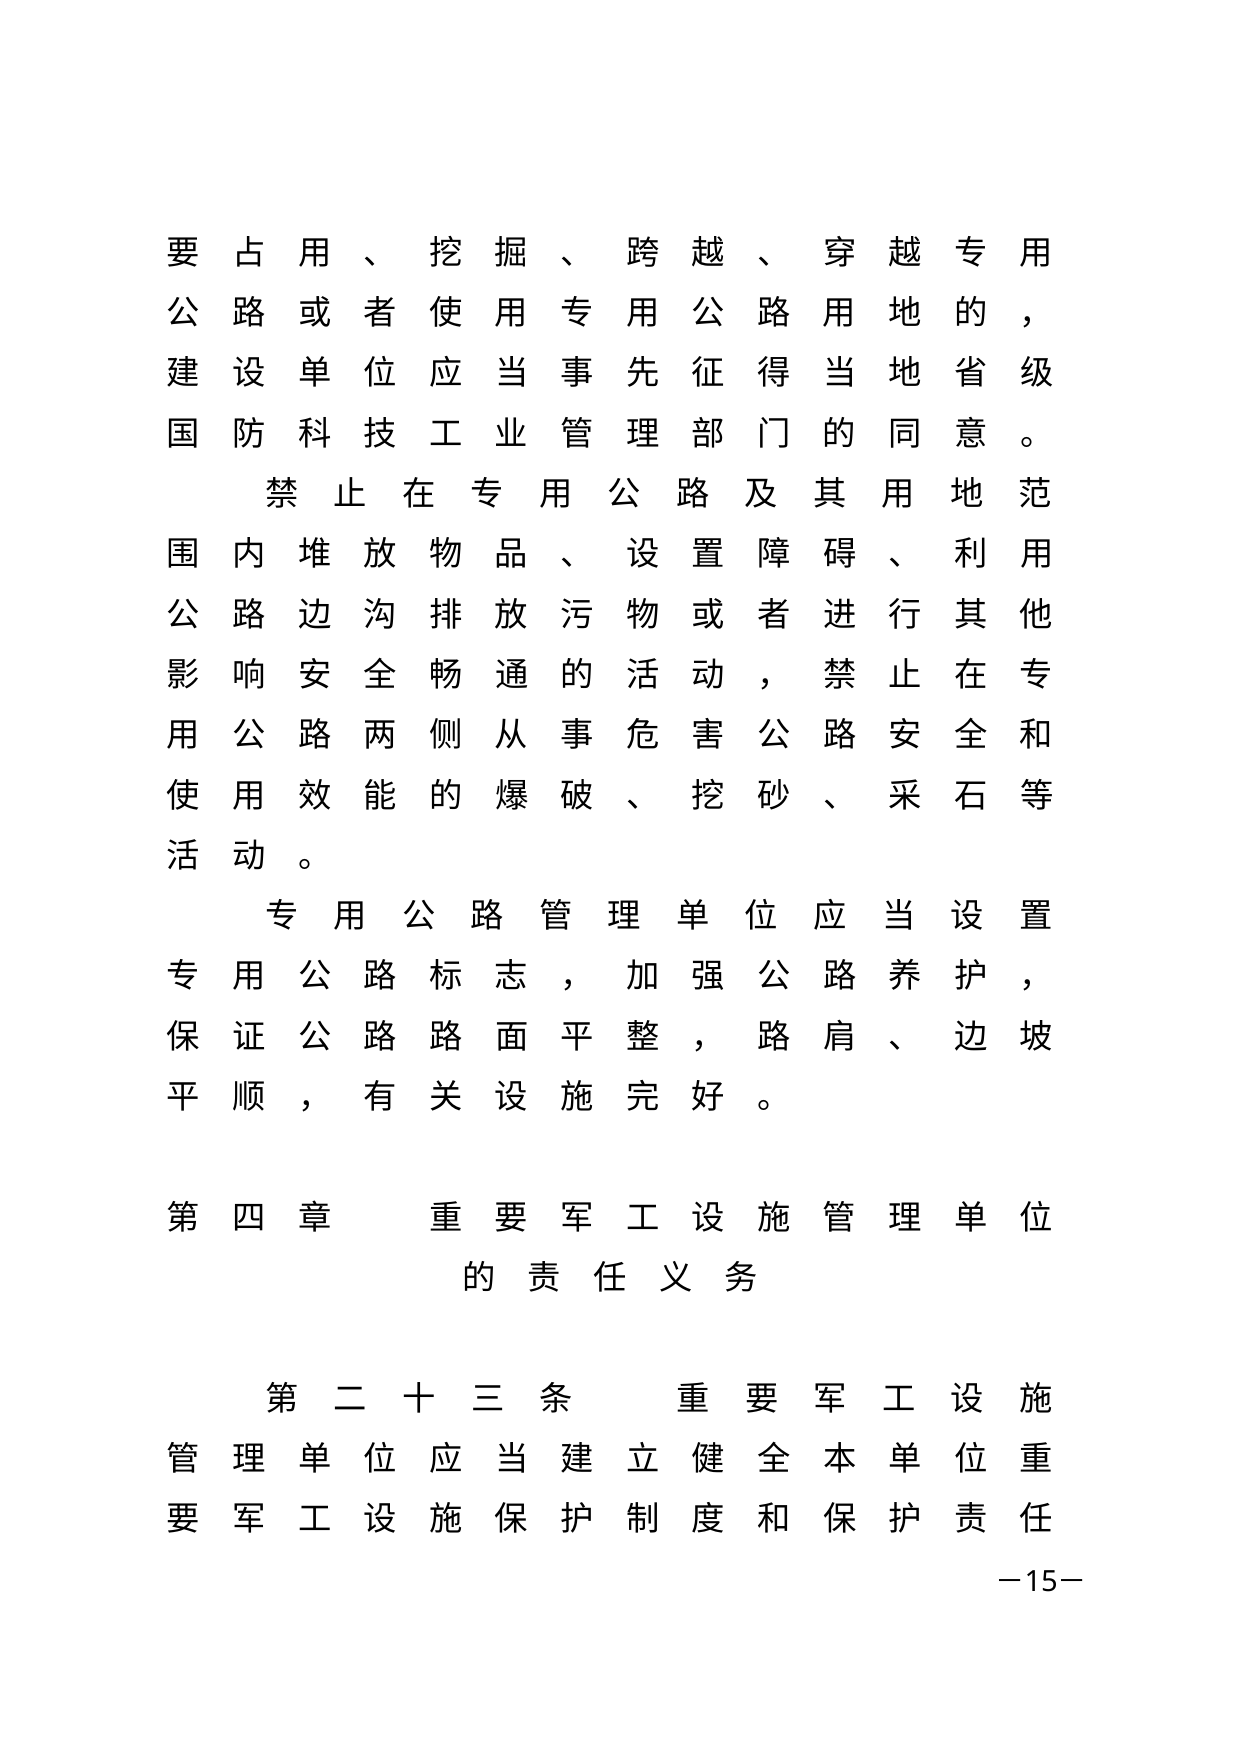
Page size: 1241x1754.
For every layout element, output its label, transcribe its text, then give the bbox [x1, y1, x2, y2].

text 第二十二条 无法划定重要军工设施保护区的专用公路不得擅自占用、挖掘。因工程建设需要占用、挖掘、跨越、穿越专用公路或者使用专用公路用地的，建设单位应当事先征得当地省级国防科技工业管理部门的同意。 [167, 219, 1085, 461]
text 禁止在专用公路及其用地范围内堆放物品、设置障碍、利用公路边沟排放污物或者进行其他影响安全畅通的活动，禁止在专用公路两侧从事危害公路安全和使用效能的爆破、挖砂、采石等活动。 [167, 461, 1085, 883]
text 专用公路管理单位应当设置专用公路标志，加强公路养护，保证公路路面平整，路肩、边坡平顺，有关设施完好。 [167, 883, 1085, 1124]
text 第二十三条 重要军工设施管理单位应当建立健全本单位重要军工设施保护制度和保护责任制，完善考核机制，确保重要军工设施安全保密和使用效能。 [167, 1365, 1085, 1546]
text 第四章 重要军工设施管理单位的责任义务 [167, 1184, 1085, 1305]
